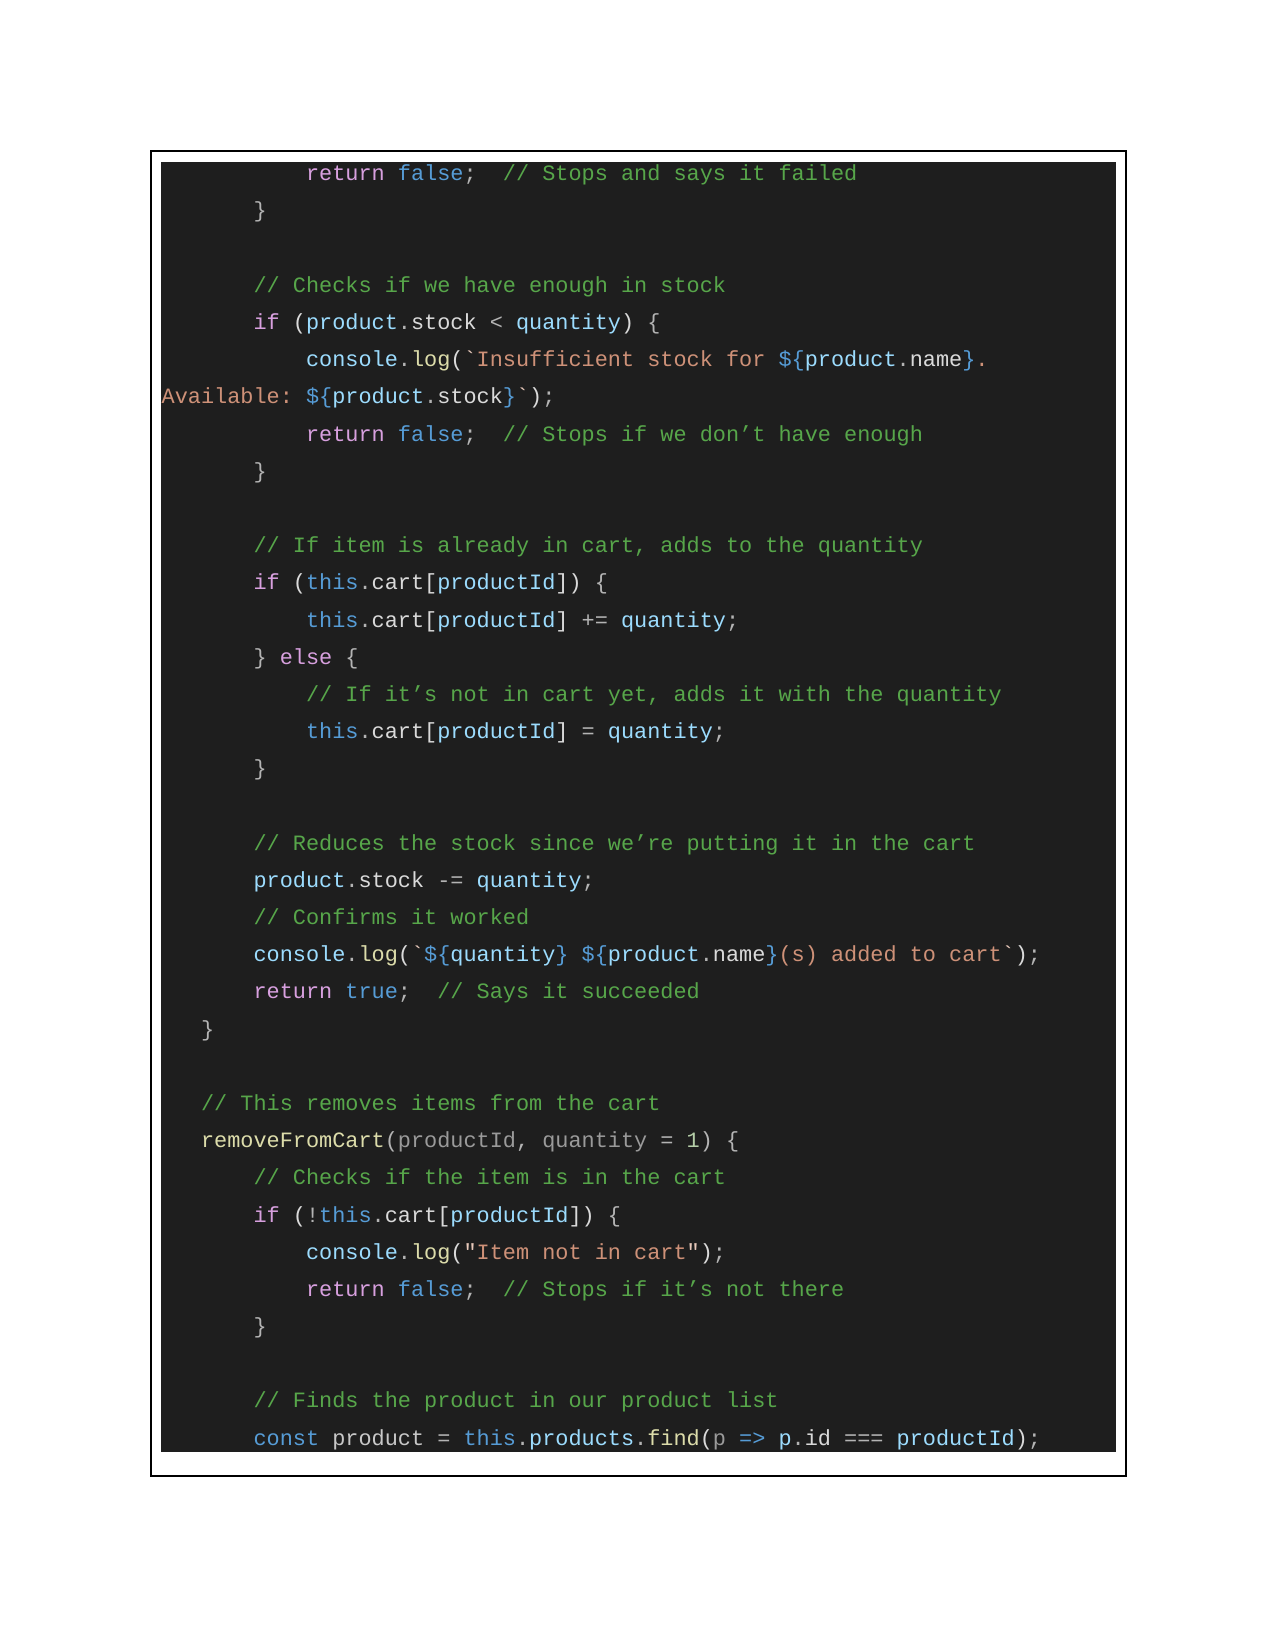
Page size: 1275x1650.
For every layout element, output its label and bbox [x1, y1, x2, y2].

table_header [152, 152, 1125, 1475]
